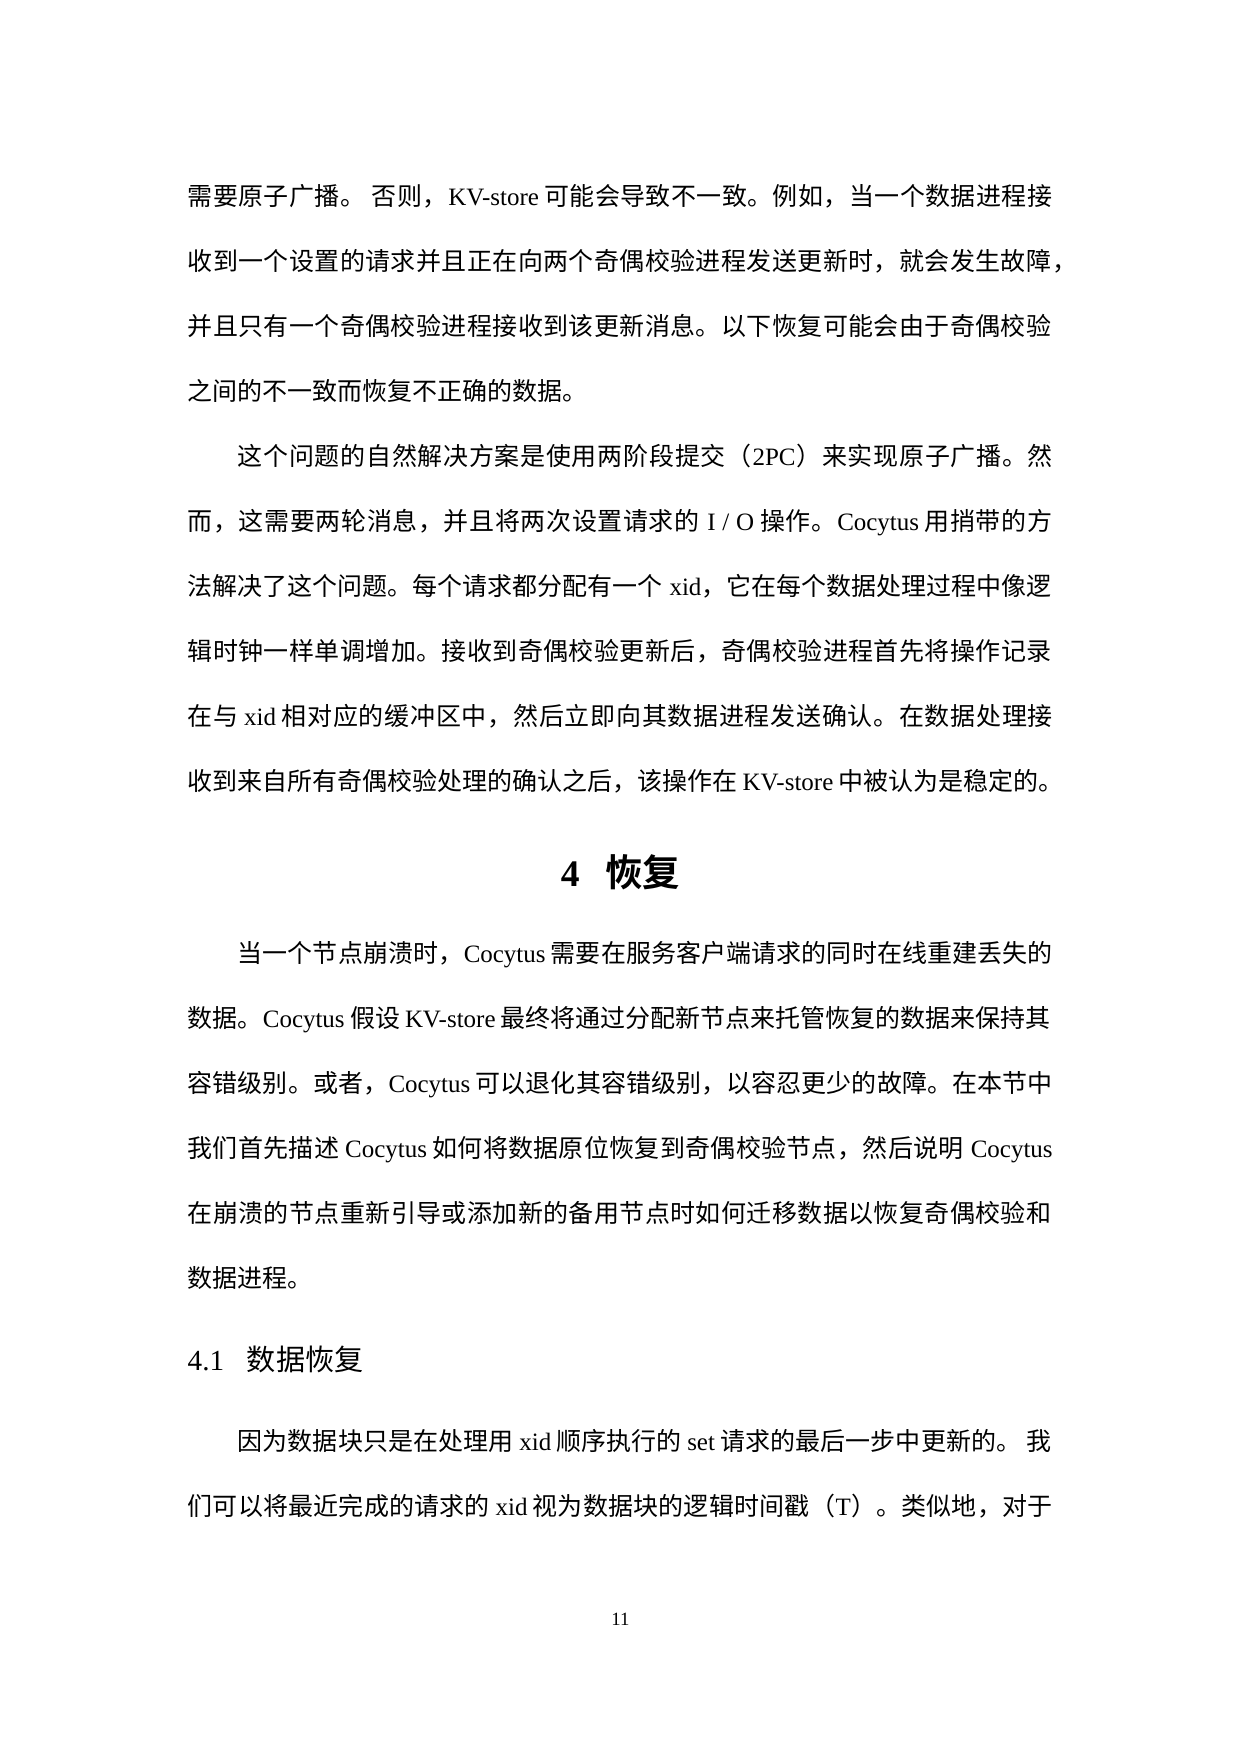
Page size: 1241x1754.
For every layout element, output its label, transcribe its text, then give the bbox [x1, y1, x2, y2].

text 当一个节点崩溃时，Cocytus需要在服务客户端请求的同时在线重建丢失的数据。Cocytus假设KV-store最终将通过分配新节点来托管恢复的数据来保持其容错级别。或者，Cocytus可以退化其容错级别，以容忍更少的故障。在本节中我们首先描述Cocytus如何将数据原位恢复到奇偶校验节点，然后说明Cocytus在崩溃的节点重新引导或添加新的备用节点时如何迁移数据以恢复奇偶校验和数据进程。 [187, 919, 1053, 1309]
text 这个问题的自然解决方案是使用两阶段提交（2PC）来实现原子广播。然而，这需要两轮消息，并且将两次设置请求的I / O操作。Cocytus用捎带的方法解决了这个问题。每个请求都分配有一个xid，它在每个数据处理过程中像逻辑时钟一样单调增加。接收到奇偶校验更新后，奇偶校验进程首先将操作记录在与xid相对应的缓冲区中，然后立即向其数据进程发送确认。在数据处理接收到来自所有奇偶校验处理的确认之后，该操作在KV-store中被认为是稳定的。 [187, 422, 1053, 812]
list 恢复 [187, 838, 1053, 903]
list 数据恢复 [187, 1325, 1053, 1390]
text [187, 162, 1053, 422]
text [187, 1407, 1053, 1537]
